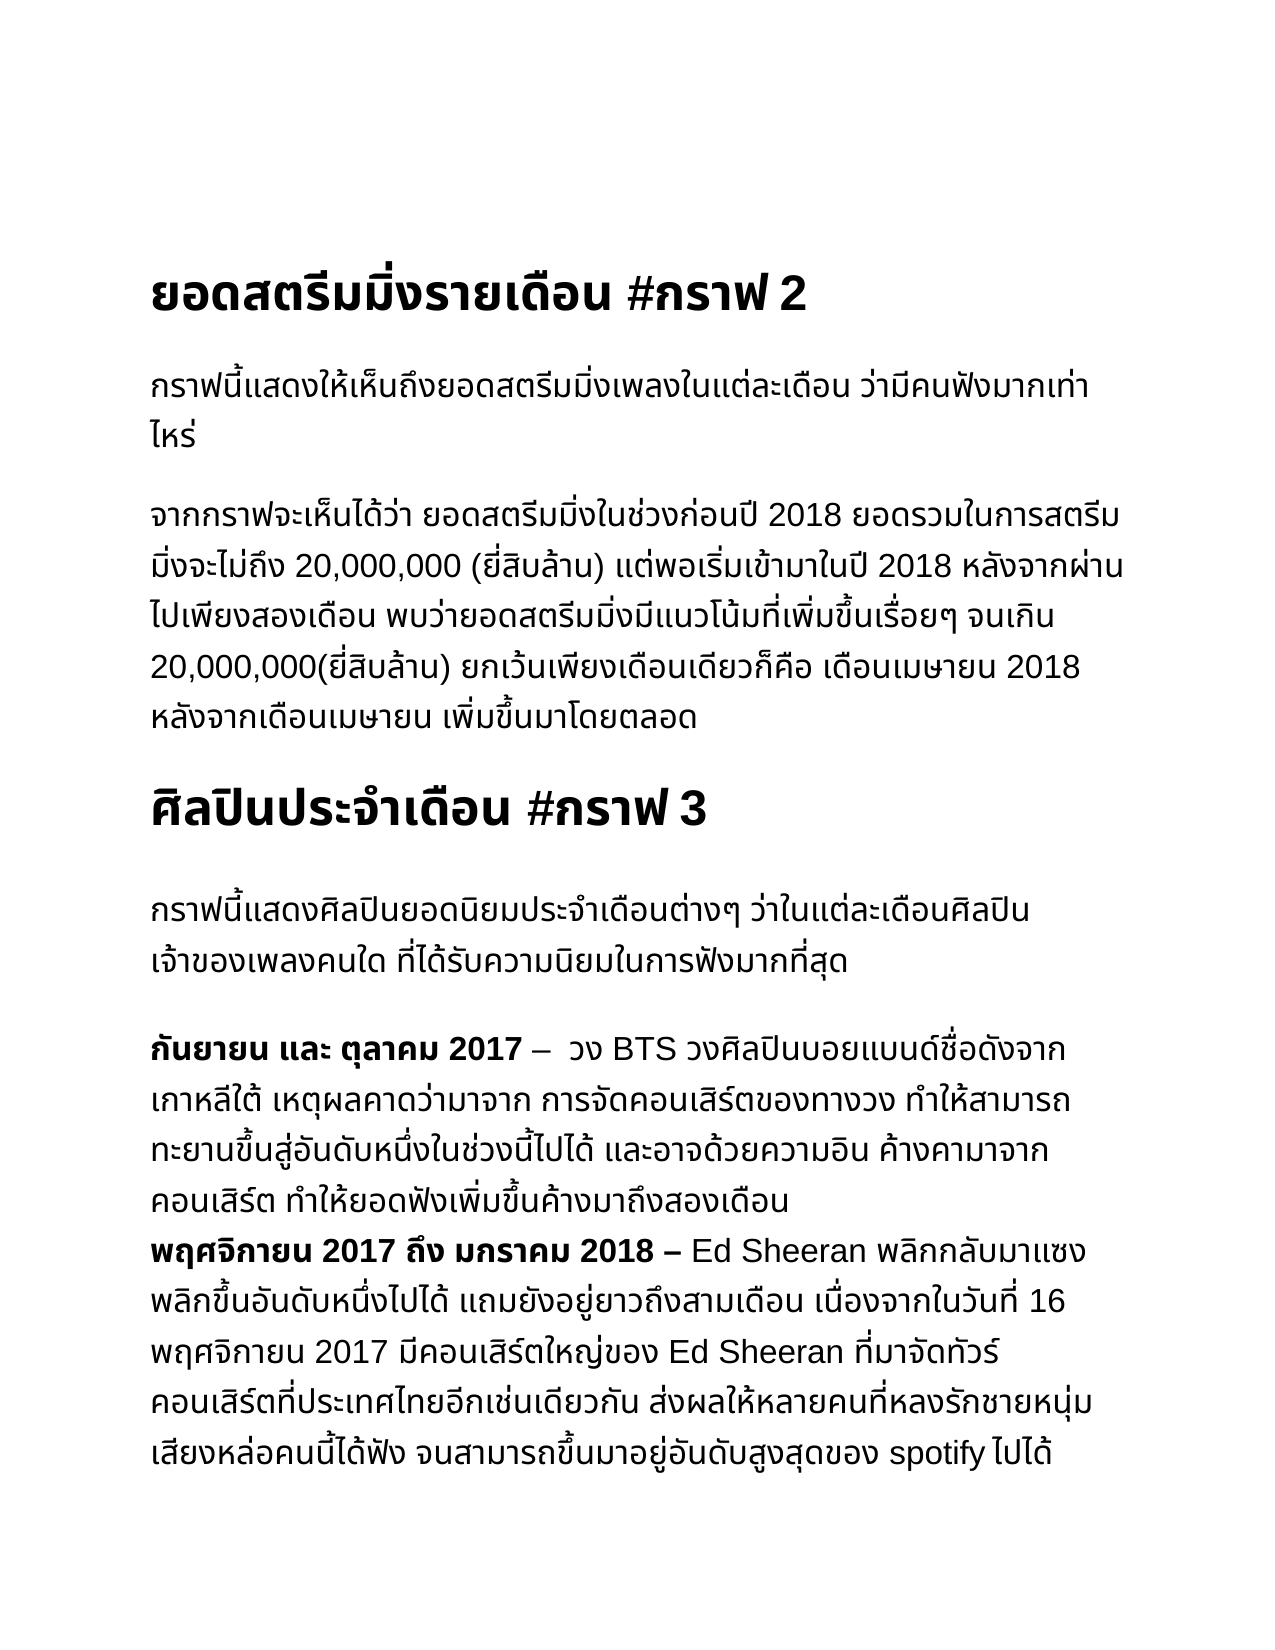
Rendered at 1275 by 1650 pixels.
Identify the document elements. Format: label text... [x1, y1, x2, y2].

text จากกราฟจะเห็นได้ว่า ยอดสตรีมมิ่งในช่วงก่อนปี 2018 ยอดรวมในการสตรีมมิ่งจะไม่ถึง 20,000,000 (ยี่สิบล้าน) แต่พอเริ่มเข้ามาในปี 2018 หลังจากผ่านไปเพียงสองเดือน พบว่ายอดสตรีมมิ่งมีแนวโน้มที่เพิ่มขึ้นเรื่อยๆ จนเกิน 20,000,000(ยี่สิบล้าน) ยกเว้นเพียงเดือนเดียวก็คือ เดือนเมษายน 2018 หลังจากเดือนเมษายน เพิ่มขึ้นมาโดยตลอด [150, 491, 1125, 743]
text กราฟนี้แสดงให้เห็นถึงยอดสตรีมมิ่งเพลงในแต่ละเดือน ว่ามีคนฟังมากเท่าไหร่ [150, 362, 1125, 463]
text กราฟนี้แสดงศิลปินยอดนิยมประจำเดือนต่างๆ ว่าในแต่ละเดือนศิลปินเจ้าของเพลงคนใด ที่ได้รับความนิยมในการฟังมากที่สุด [150, 886, 1125, 987]
text ยอดสตรีมมิ่งรายเดือน #กราฟ2 [150, 257, 1125, 333]
text กันยายน และ ตุลาคม 2017 – วง BTS วงศิลปินบอยแบนด์ชื่อดังจากเกาหลีใต้ เหตุผลคาดว่ามาจาก การจัดคอนเสิร์ตของทางวง ทำให้สามารถทะยานขึ้นสู่อันดับหนึ่งในช่วงนี้ไปได้ และอาจด้วยความอิน ค้างคามาจากคอนเสิร์ต ทำให้ยอดฟังเพิ่มขึ้นค้างมาถึงสองเดือน [150, 1025, 1125, 1227]
text พฤศจิกายน 2017 ถึง มกราคม 2018 – Ed Sheeran พลิกกลับมาแซงพลิกขึ้นอันดับหนึ่งไปได้ แถมยังอยู่ยาวถึงสามเดือน เนื่องจากในวันที่ 16 พฤศจิกายน 2017 มีคอนเสิร์ตใหญ่ของ Ed Sheeran ที่มาจัดทัวร์คอนเสิร์ตที่ประเทศไทยอีกเช่นเดียวกัน ส่งผลให้หลายคนที่หลงรักชายหนุ่มเสียงหล่อคนนี้ได้ฟัง จนสามารถขึ้นมาอยู่อันดับสูงสุดของ spotifyไปได้ [150, 1227, 1125, 1479]
text ศิลปินประจำเดือน #กราฟ3 [150, 772, 1125, 848]
